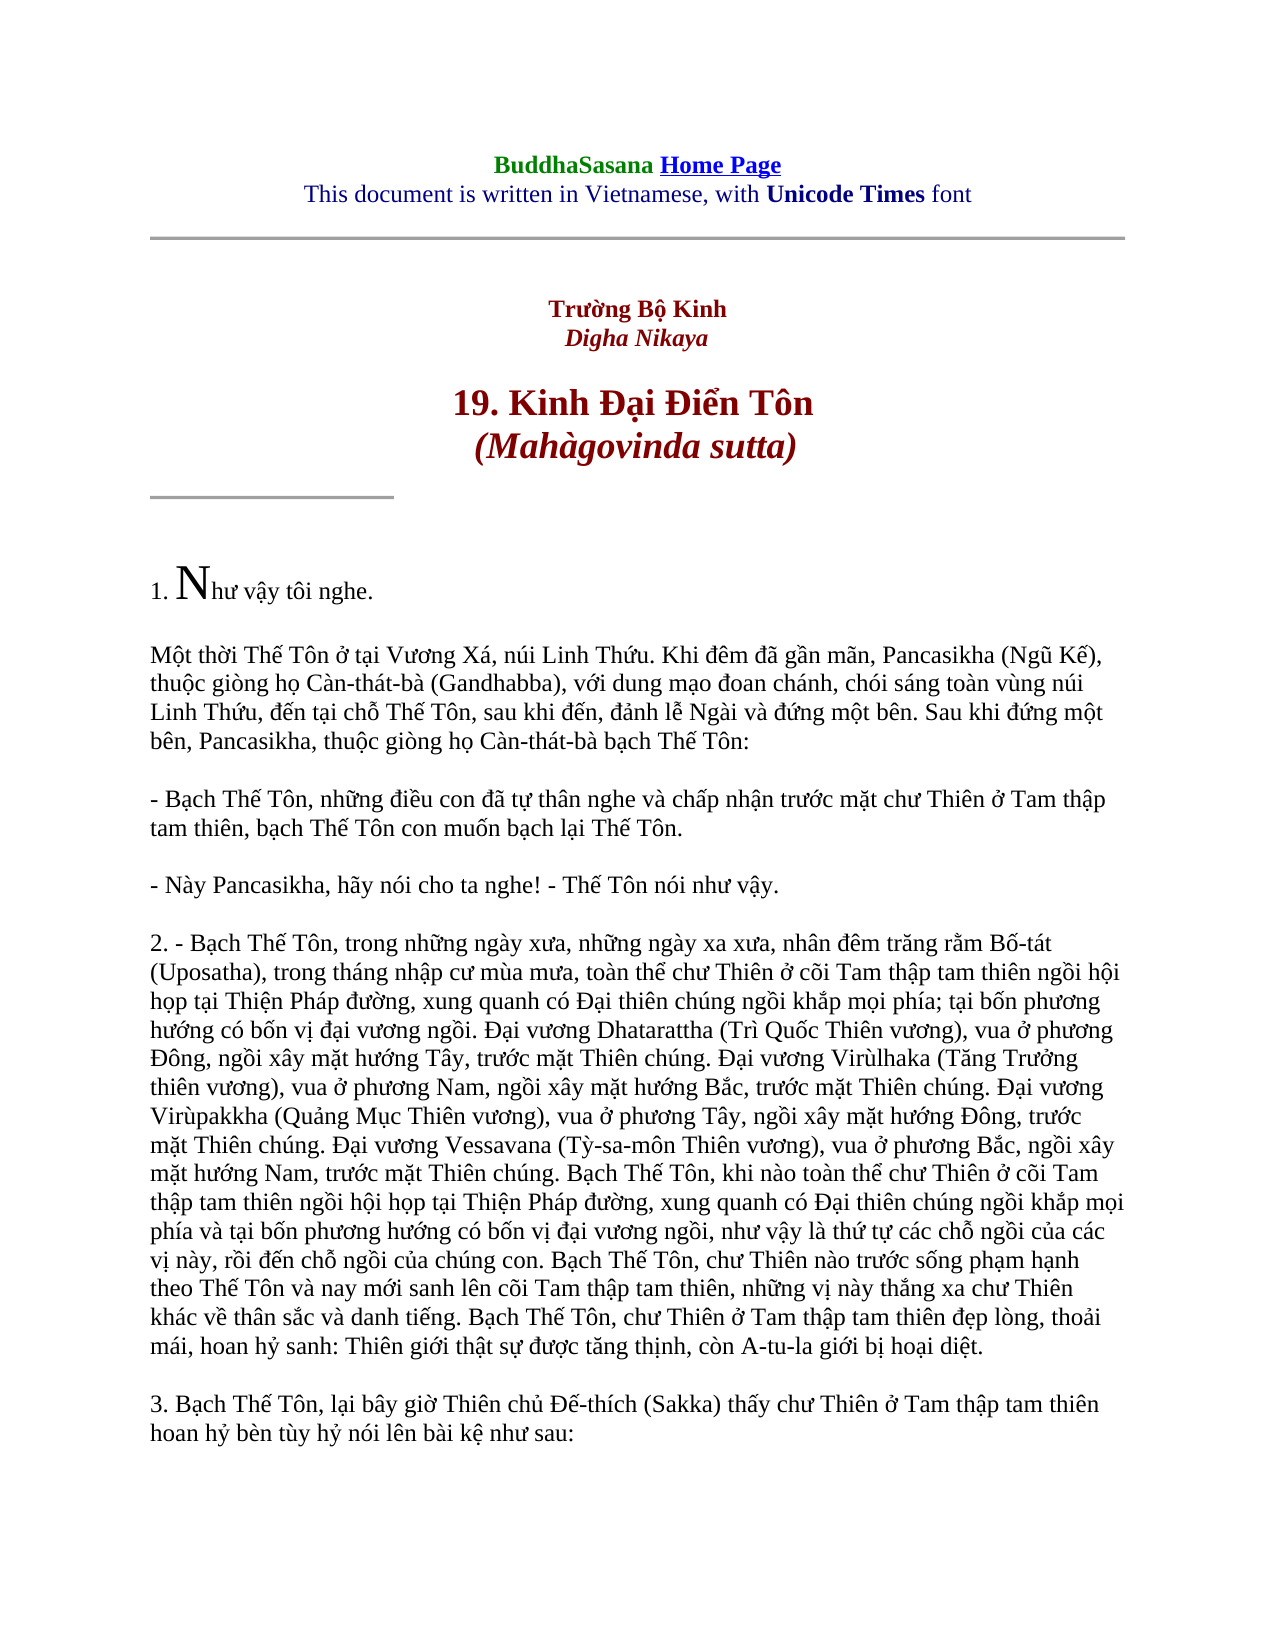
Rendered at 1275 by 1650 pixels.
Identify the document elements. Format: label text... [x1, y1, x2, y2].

text 1. Như vậy tôi nghe. [150, 553, 1125, 611]
text - Này Pancasikha, hãy nói cho ta nghe! - Thế Tôn nói như vậy. [150, 871, 1125, 899]
text 19. Kinh Ðại Ðiển Tôn (Mahàgovinda sutta) [150, 381, 1125, 467]
text Một thời Thế Tôn ở tại Vương Xá, núi Linh Thứu. Khi đêm đã gần mãn, Pancasikha (Ngũ Kế), thuộc giòng họ Càn-thát-bà (Gandhabba), với dung mạo đoan chánh, chói sáng toàn vùng núi Linh Thứu, đến tại chỗ Thế Tôn, sau khi đến, đảnh lễ Ngài và đứng một bên. Sau khi đứng một bên, Pancasikha, thuộc giòng họ Càn-thát-bà bạch Thế Tôn: [150, 640, 1125, 755]
text 2. - Bạch Thế Tôn, trong những ngày xưa, những ngày xa xưa, nhân đêm trăng rằm Bố-tát (Uposatha), trong tháng nhập cư mùa mưa, toàn thể chư Thiên ở cõi Tam thập tam thiên ngồi hội họp tại Thiện Pháp đường, xung quanh có Ðại thiên chúng ngồi khắp mọi phía; tại bốn phương hướng có bốn vị đại vương ngồi. Ðại vương Dhatarattha (Trì Quốc Thiên vương), vua ở phương Ðông, ngồi xây mặt hướng Tây, trước mặt Thiên chúng. Ðại vương Virùlhaka (Tăng Trưởng thiên vương), vua ở phương Nam, ngồi xây mặt hướng Bắc, trước mặt Thiên chúng. Ðại vương Virùpakkha (Quảng Mục Thiên vương), vua ở phương Tây, ngồi xây mặt hướng Ðông, trước mặt Thiên chúng. Ðại vương Vessavana (Tỳ-sa-môn Thiên vương), vua ở phương Bắc, ngồi xây mặt hướng Nam, trước mặt Thiên chúng. Bạch Thế Tôn, khi nào toàn thể chư Thiên ở cõi Tam thập tam thiên ngồi hội họp tại Thiện Pháp đường, xung quanh có Ðại thiên chúng ngồi khắp mọi phía và tại bốn phương hướng có bốn vị đại vương ngồi, như vậy là thứ tự các chỗ ngồi của các vị này, rồi đến chỗ ngồi của chúng con. Bạch Thế Tôn, chư Thiên nào trước sống phạm hạnh theo Thế Tôn và nay mới sanh lên cõi Tam thập tam thiên, những vị này thắng xa chư Thiên khác về thân sắc và danh tiếng. Bạch Thế Tôn, chư Thiên ở Tam thập tam thiên đẹp lòng, thoải mái, hoan hỷ sanh: Thiên giới thật sự được tăng thịnh, còn A-tu-la giới bị hoại diệt. [150, 928, 1125, 1360]
text - Bạch Thế Tôn, những điều con đã tự thân nghe và chấp nhận trước mặt chư Thiên ở Tam thập tam thiên, bạch Thế Tôn con muốn bạch lại Thế Tôn. [150, 784, 1125, 841]
text 3. Bạch Thế Tôn, lại bây giờ Thiên chủ Ðế-thích (Sakka) thấy chư Thiên ở Tam thập tam thiên hoan hỷ bèn tùy hỷ nói lên bài kệ như sau: [150, 1389, 1125, 1446]
text Trường Bộ Kinh Digha Nikaya [150, 294, 1125, 351]
text BuddhaSasana Home Page This document is written in Vietnamese, with Unicode Times font [150, 150, 1125, 207]
